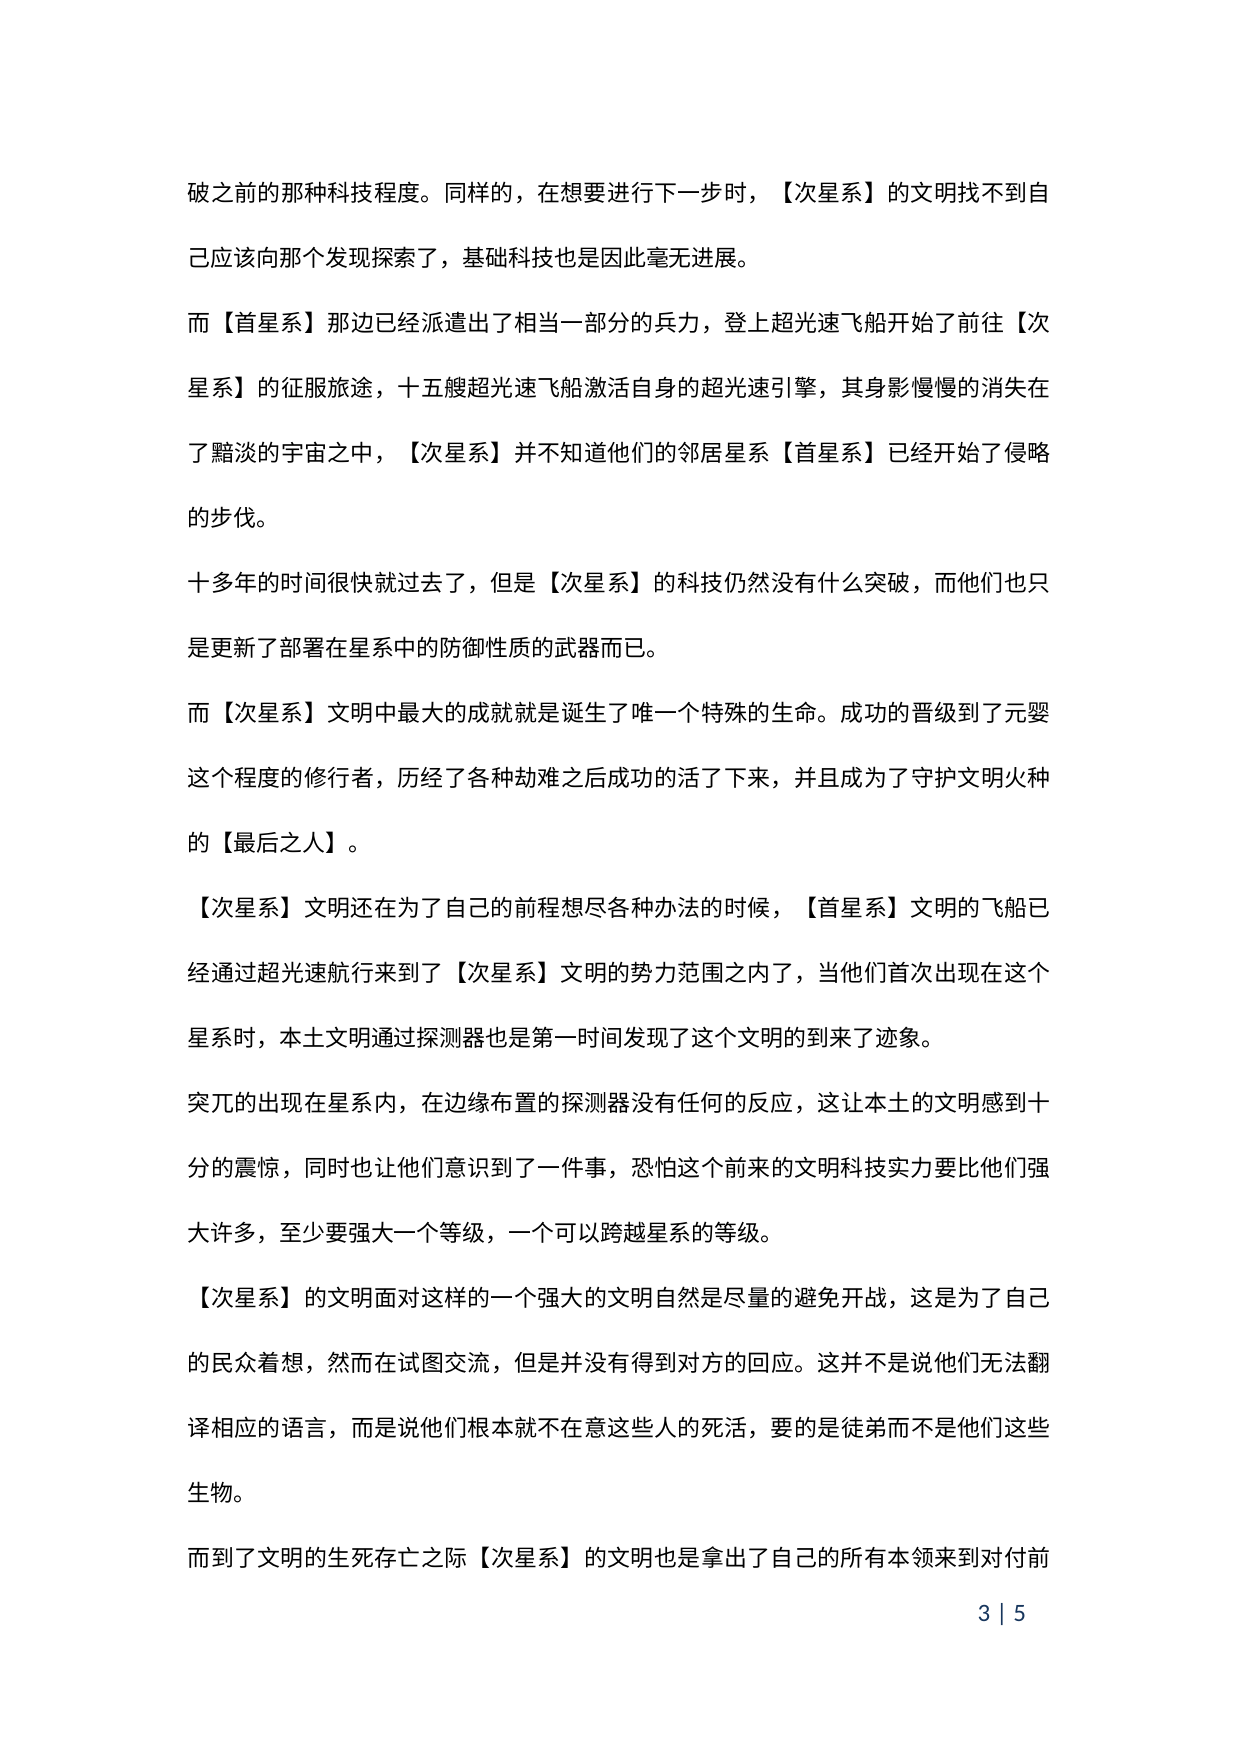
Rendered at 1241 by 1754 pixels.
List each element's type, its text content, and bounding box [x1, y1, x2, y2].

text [187, 1523, 1053, 1588]
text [187, 158, 1053, 288]
text 【次星系】的文明面对这样的一个强大的文明自然是尽量的避免开战，这是为了自己的民众着想，然而在试图交流，但是并没有得到对方的回应。这并不是说他们无法翻译相应的语言，而是说他们根本就不在意这些人的死活，要的是徒弟而不是他们这些生物。 [187, 1263, 1053, 1523]
text 【次星系】文明还在为了自己的前程想尽各种办法的时候，【首星系】文明的飞船已经通过超光速航行来到了【次星系】文明的势力范围之内了，当他们首次出现在这个星系时，本土文明通过探测器也是第一时间发现了这个文明的到来了迹象。 [187, 873, 1053, 1068]
text 而【次星系】文明中最大的成就就是诞生了唯一个特殊的生命。成功的晋级到了元婴这个程度的修行者，历经了各种劫难之后成功的活了下来，并且成为了守护文明火种的【最后之人】。 [187, 678, 1053, 873]
text 十多年的时间很快就过去了，但是【次星系】的科技仍然没有什么突破，而他们也只是更新了部署在星系中的防御性质的武器而已。 [187, 548, 1053, 678]
text 突兀的出现在星系内，在边缘布置的探测器没有任何的反应，这让本土的文明感到十分的震惊，同时也让他们意识到了一件事，恐怕这个前来的文明科技实力要比他们强大许多，至少要强大一个等级，一个可以跨越星系的等级。 [187, 1068, 1053, 1263]
text 而【首星系】那边已经派遣出了相当一部分的兵力，登上超光速飞船开始了前往【次星系】的征服旅途，十五艘超光速飞船激活自身的超光速引擎，其身影慢慢的消失在了黯淡的宇宙之中，【次星系】并不知道他们的邻居星系【首星系】已经开始了侵略的步伐。 [187, 288, 1053, 548]
